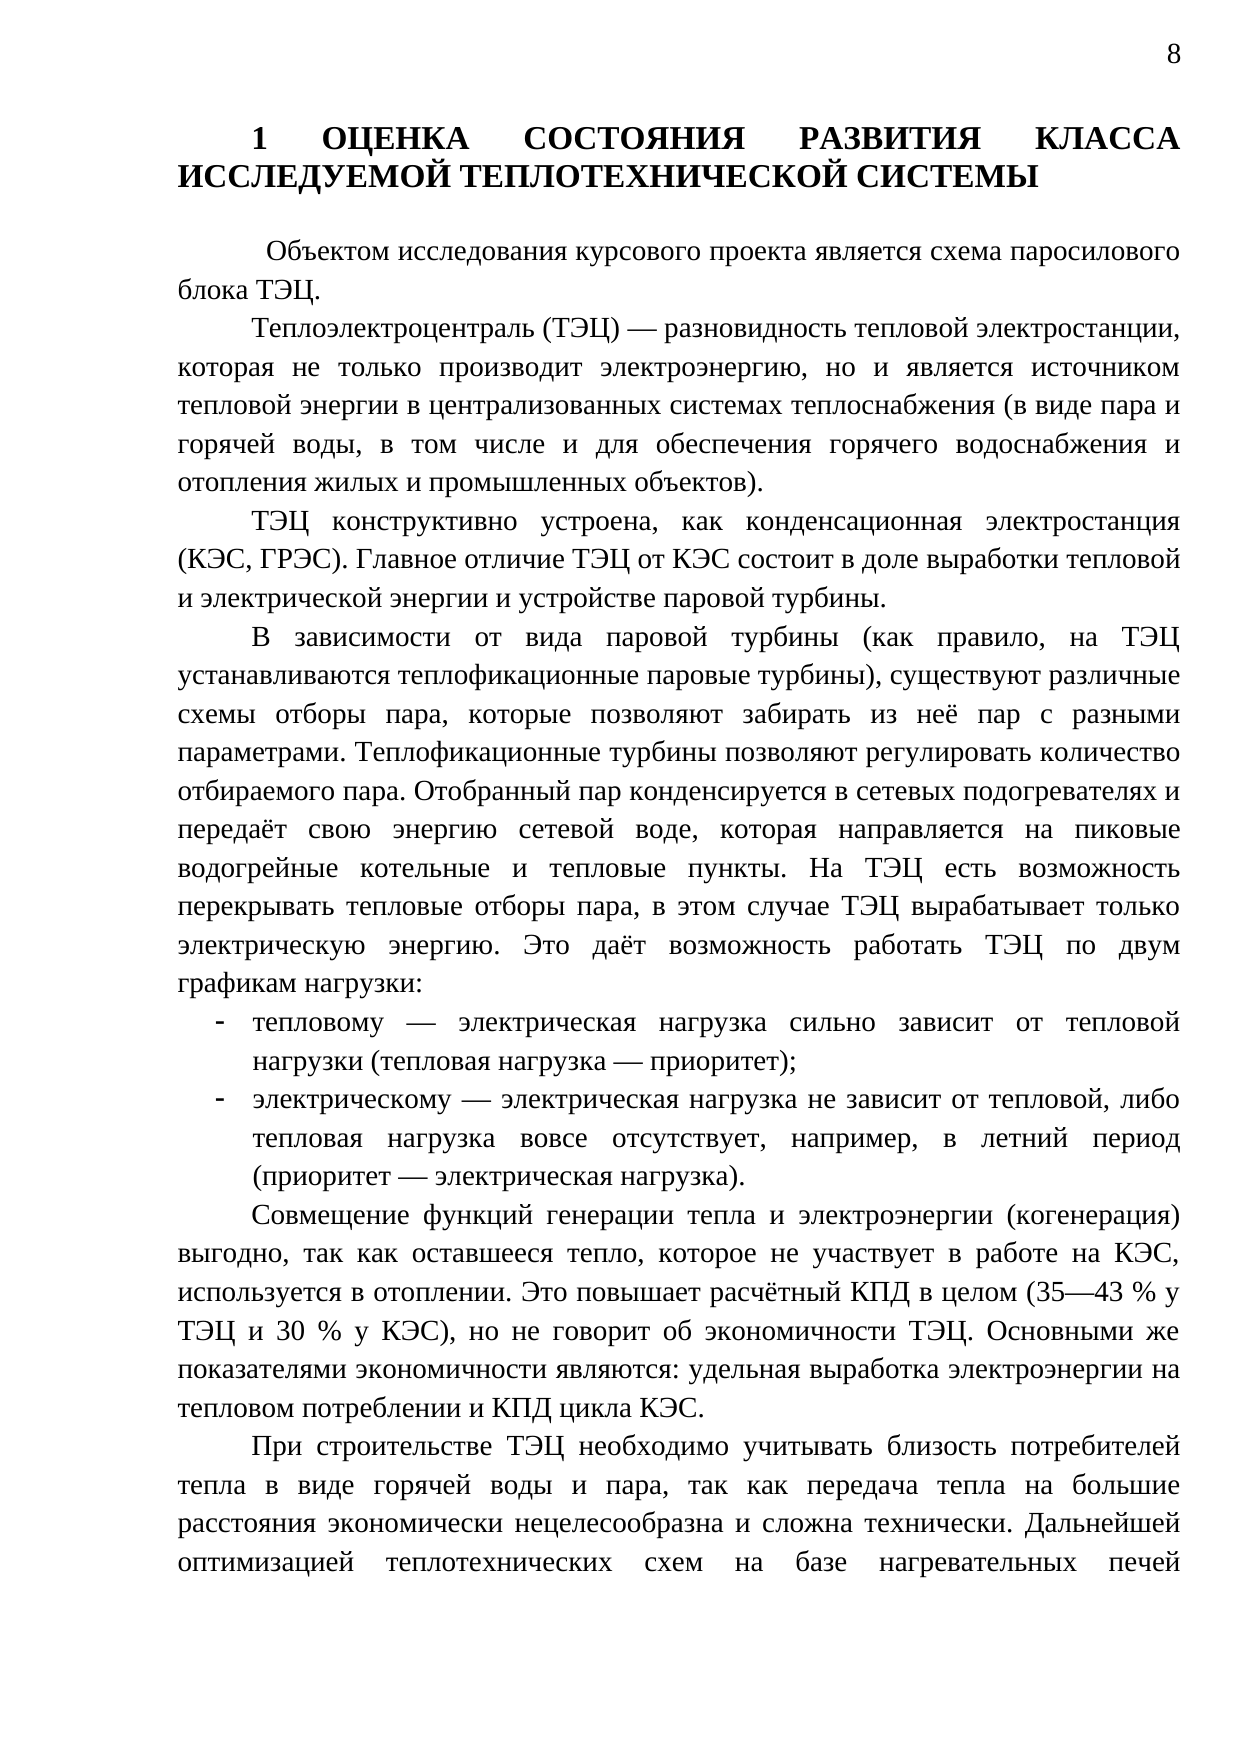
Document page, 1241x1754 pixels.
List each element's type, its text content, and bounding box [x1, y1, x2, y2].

list тепловому — электрическая нагрузка сильно зависит от тепловой нагрузки (тепловая нагрузка — приоритет); [215, 1004, 1181, 1076]
list электрическому — электрическая нагрузка не зависит от тепловой, либо тепловая нагрузка вовсе отсутствует, например, в летний период (приоритет — электрическая нагрузка). [215, 1081, 1181, 1192]
text Объектом исследования курсового проекта является схема паросилового блока ТЭЦ. [177, 233, 1181, 305]
text Теплоэлектроцентраль (ТЭЦ) — разновидность тепловой электростанции, которая не только производит электроэнергию, но и является источником тепловой энергии в централизованных системах теплоснабжения (в виде пара и горячей воды, в том числе и для обеспечения горячего водоснабжения и отопления жилых и промышленных объектов). [177, 310, 1181, 498]
text ТЭЦ конструктивно устроена, как конденсационная электростанция (КЭС, ГРЭС). Главное отличие ТЭЦ от КЭС состоит в доле выработки тепловой и электрической энергии и устройстве паровой турбины. [177, 503, 1181, 614]
subtitle 1 Оценка состояния развития класса исследуемой теплотехнической системы [177, 118, 1181, 195]
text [177, 1428, 1181, 1577]
text В зависимости от вида паровой турбины (как правило, на ТЭЦ устанавливаются теплофикационные паровые турбины), существуют различные схемы отборы пара, которые позволяют забирать из неё пар с разными параметрами. Теплофикационные турбины позволяют регулировать количество отбираемого пара. Отобранный пар конденсируется в сетевых подогревателях и передаёт свою энергию сетевой воде, которая направляется на пиковые водогрейные котельные и тепловые пункты. На ТЭЦ есть возможность перекрывать тепловые отборы пара, в этом случае ТЭЦ вырабатывает только электрическую энергию. Это даёт возможность работать ТЭЦ по двум графикам нагрузки: [177, 619, 1181, 999]
text Совмещение функций генерации тепла и электроэнергии (когенерация) выгодно, так как оставшееся тепло, которое не участвует в работе на КЭС, используется в отоплении. Это повышает расчётный КПД в целом (35—43 % у ТЭЦ и 30 % у КЭС), но не говорит об экономичности ТЭЦ. Основными же показателями экономичности являются: удельная выработка электроэнергии на тепловом потреблении и КПД цикла КЭС. [177, 1197, 1181, 1423]
